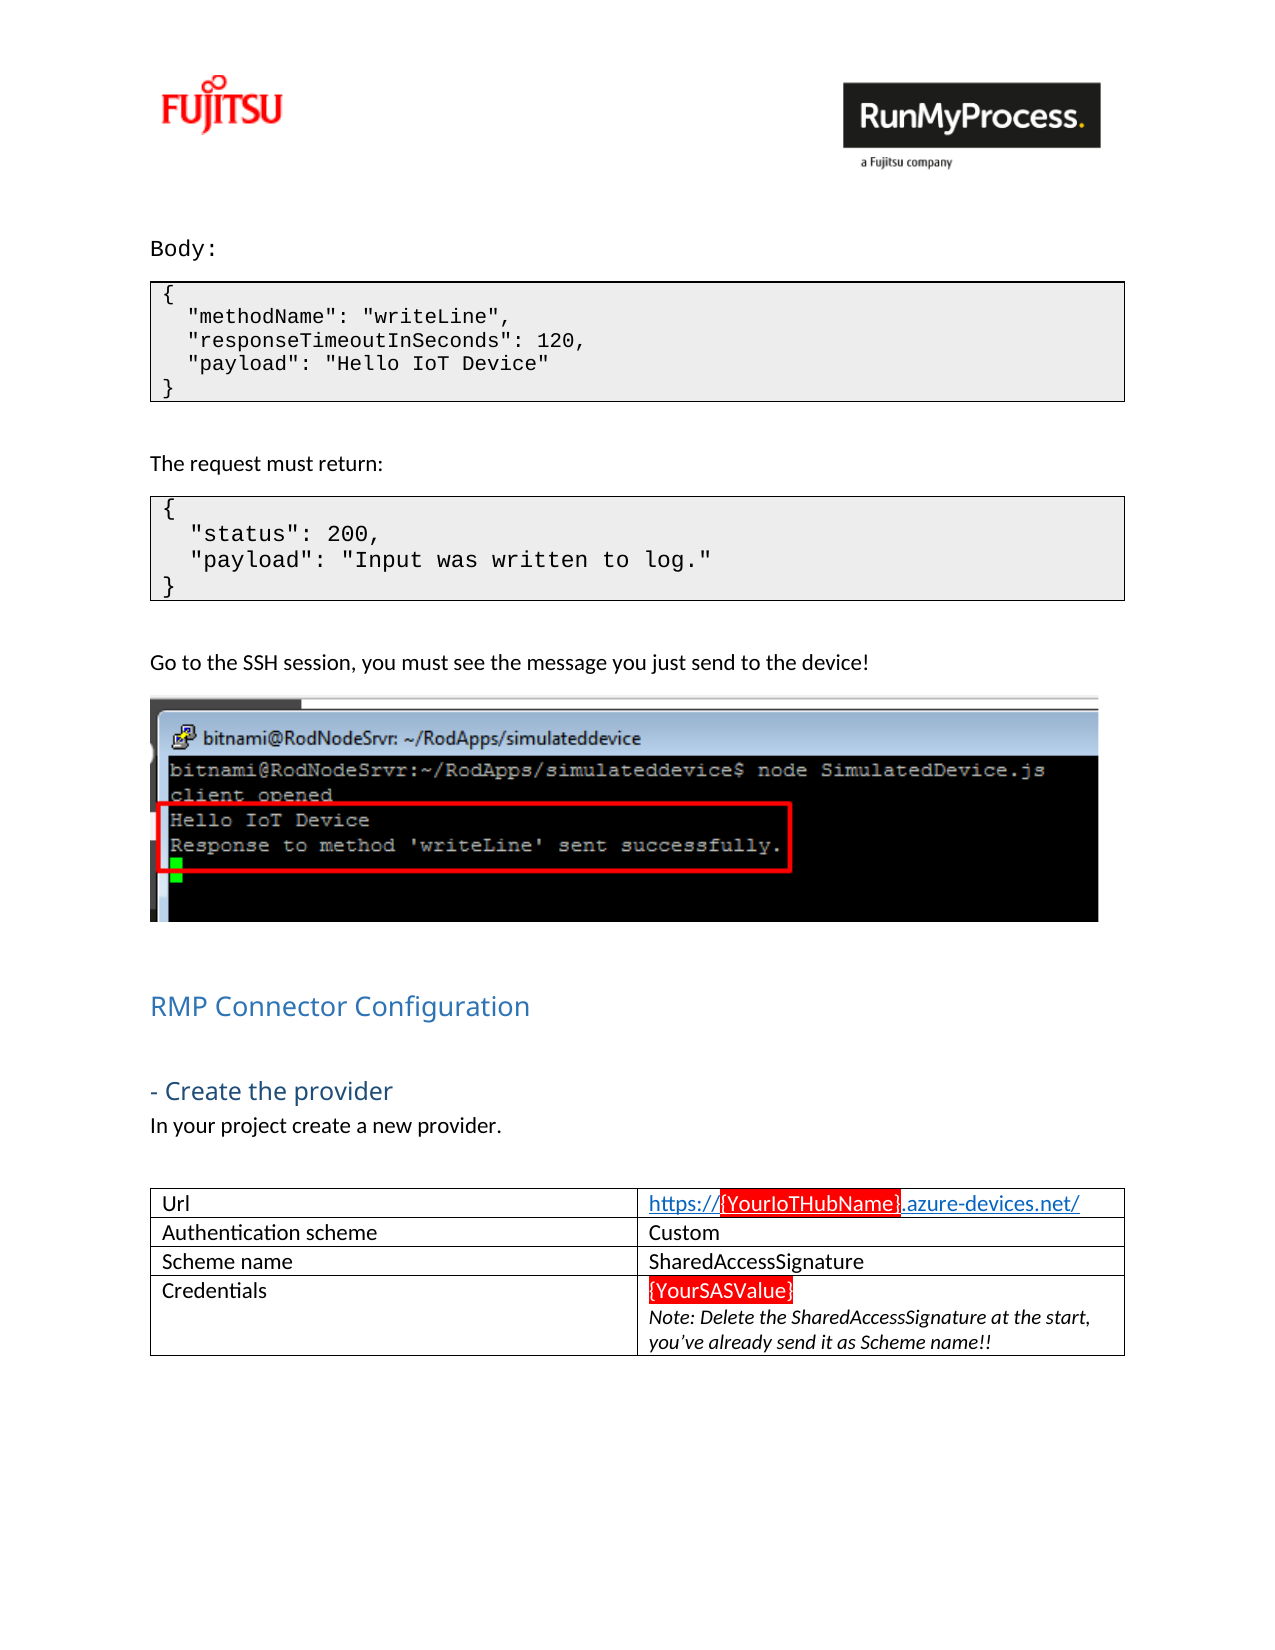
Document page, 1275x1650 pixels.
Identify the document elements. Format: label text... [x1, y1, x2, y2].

table_cell SharedAccessSignature [638, 1247, 1124, 1275]
table_header https://{YourIoTHubName}.azure-devices.net/ [901, 1189, 1124, 1217]
table_cell Scheme name [151, 1247, 637, 1275]
table_cell Authentication scheme [151, 1218, 637, 1246]
subtitle - Create the provider [150, 1074, 1125, 1108]
text The request must return: [150, 449, 1125, 477]
picture [150, 695, 1099, 922]
picture [832, 75, 1113, 181]
table_header { "methodName": "writeLine", "responseTimeoutInSeconds": 120, "payload": "Hello IoT Device" } [151, 283, 1124, 401]
subtitle RMP Connector Configuration [150, 987, 1125, 1024]
table_header Url [151, 1189, 637, 1217]
text Body: [150, 237, 1125, 263]
picture [161, 75, 284, 135]
table_cell Custom [638, 1218, 1124, 1246]
table_cell {YourSASValue} Note: Delete the SharedAccessSignature at the start, you’ve already send it as Scheme name!! [638, 1276, 1124, 1355]
list In your project create a new provider. [150, 1111, 1125, 1139]
table_header { "status": 200, "payload": "Input was written to log." } [151, 497, 1124, 600]
text Go to the SSH session, you must see the message you just send to the device! [150, 648, 1125, 676]
table_cell Credentials [151, 1276, 637, 1355]
